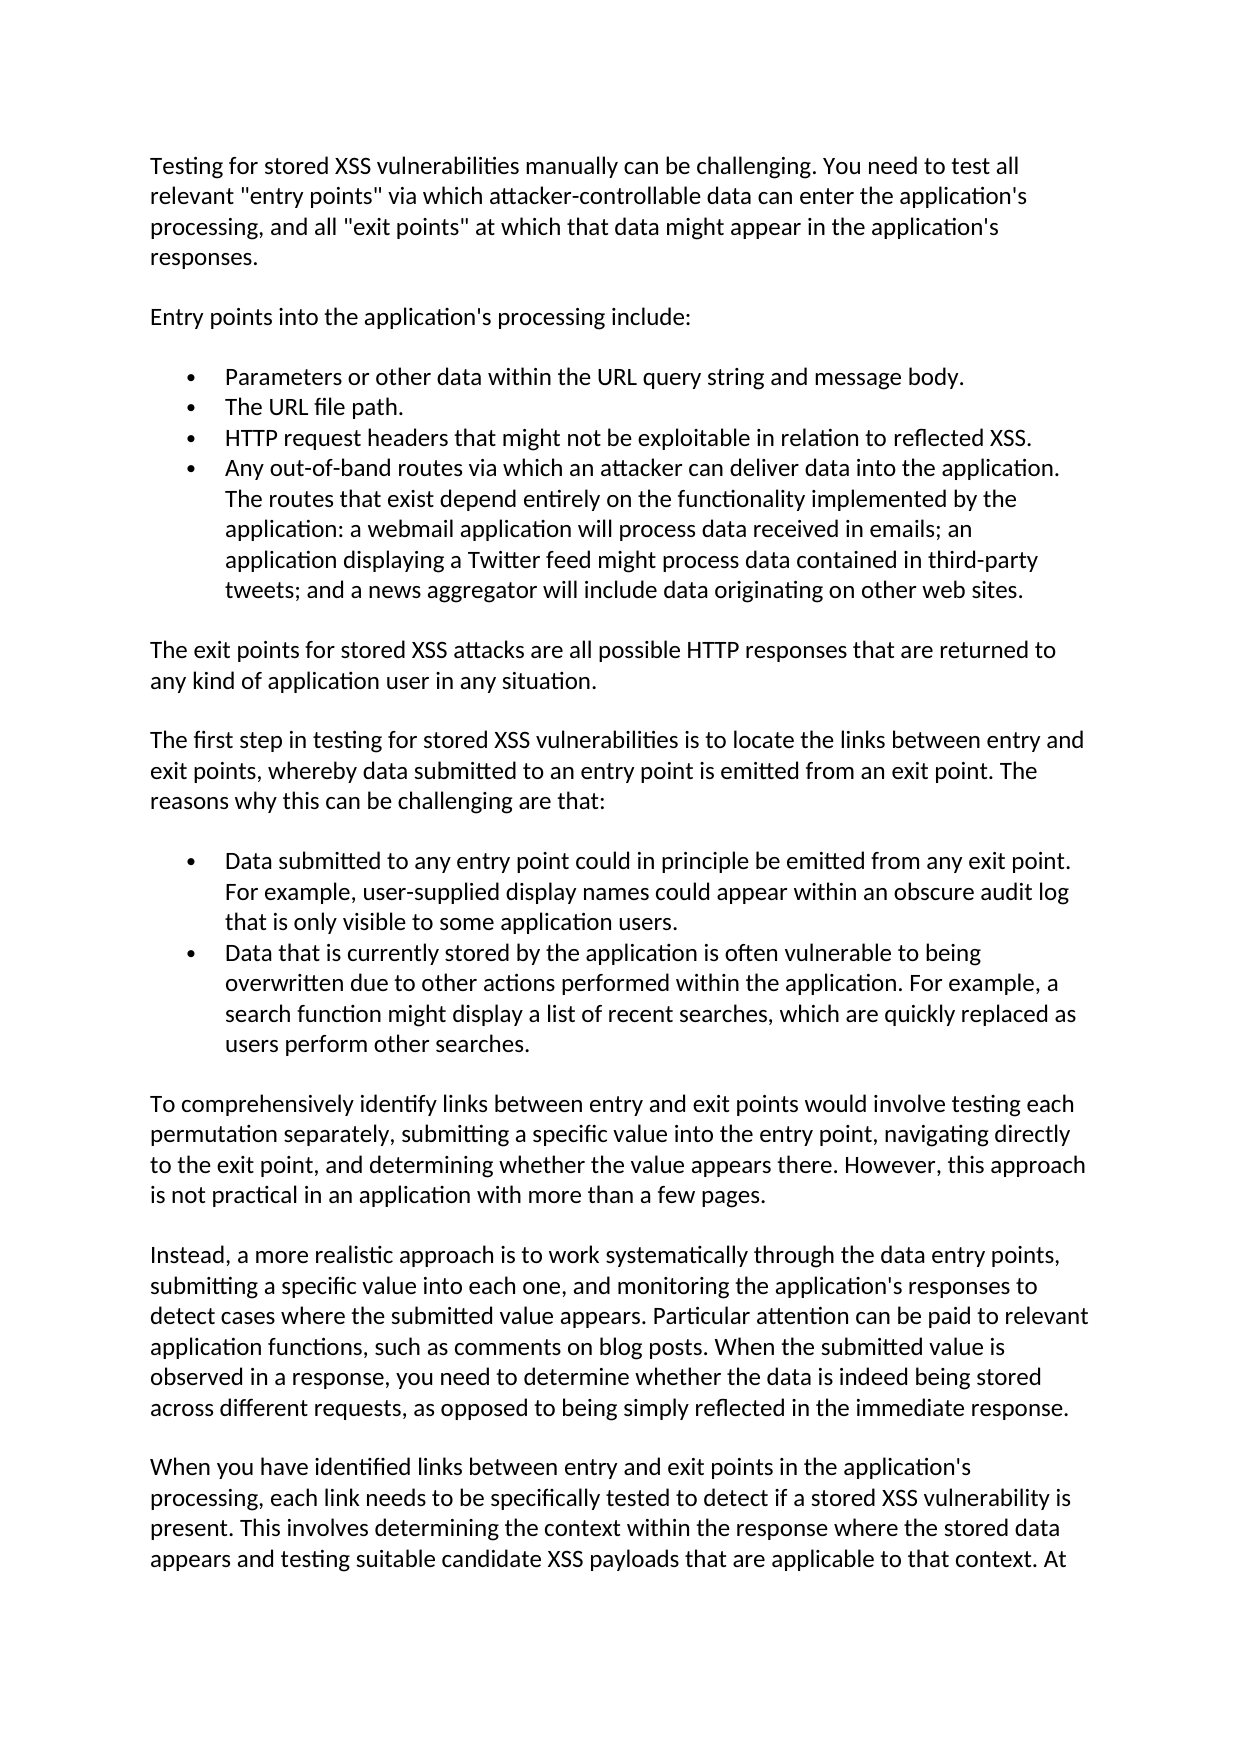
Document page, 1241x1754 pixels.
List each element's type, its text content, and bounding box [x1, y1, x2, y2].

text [150, 1452, 1090, 1574]
text Testing for stored XSS vulnerabilities manually can be challenging. You need to test all relevant "entry points" via which attacker-controllable data can enter the application's processing, and all "exit points" at which that data might appear in the application's responses. [150, 150, 1090, 272]
list HTTP request headers that might not be exploitable in relation to reflected XSS. [187, 422, 1090, 452]
text Entry points into the application's processing include: [150, 301, 1090, 332]
list Data that is currently stored by the application is often vulnerable to being overwritten due to other actions performed within the application. For example, a search function might display a list of recent searches, which are quickly replaced as users perform other searches. [187, 937, 1090, 1059]
text To comprehensively identify links between entry and exit points would involve testing each permutation separately, submitting a specific value into the entry point, navigating directly to the exit point, and determining whether the value appears there. However, this approach is not practical in an application with more than a few pages. [150, 1088, 1090, 1210]
list Data submitted to any entry point could in principle be emitted from any exit point. For example, user-supplied display names could appear within an obscure audit log that is only visible to some application users. [187, 845, 1090, 937]
list Parameters or other data within the URL query string and message body. [187, 361, 1090, 391]
list The URL file path. [187, 391, 1090, 422]
text Instead, a more realistic approach is to work systematically through the data entry points, submitting a specific value into each one, and monitoring the application's responses to detect cases where the submitted value appears. Particular attention can be paid to relevant application functions, such as comments on blog posts. When the submitted value is observed in a response, you need to determine whether the data is indeed being stored across different requests, as opposed to being simply reflected in the immediate response. [150, 1239, 1090, 1422]
text The first step in testing for stored XSS vulnerabilities is to locate the links between entry and exit points, whereby data submitted to an entry point is emitted from an exit point. The reasons why this can be challenging are that: [150, 724, 1090, 816]
list Any out-of-band routes via which an attacker can deliver data into the application. The routes that exist depend entirely on the functionality implemented by the application: a webmail application will process data received in emails; an application displaying a Twitter feed might process data contained in third-party tweets; and a news aggregator will include data originating on other web sites. [187, 452, 1090, 605]
text The exit points for stored XSS attacks are all possible HTTP responses that are returned to any kind of application user in any situation. [150, 634, 1090, 695]
